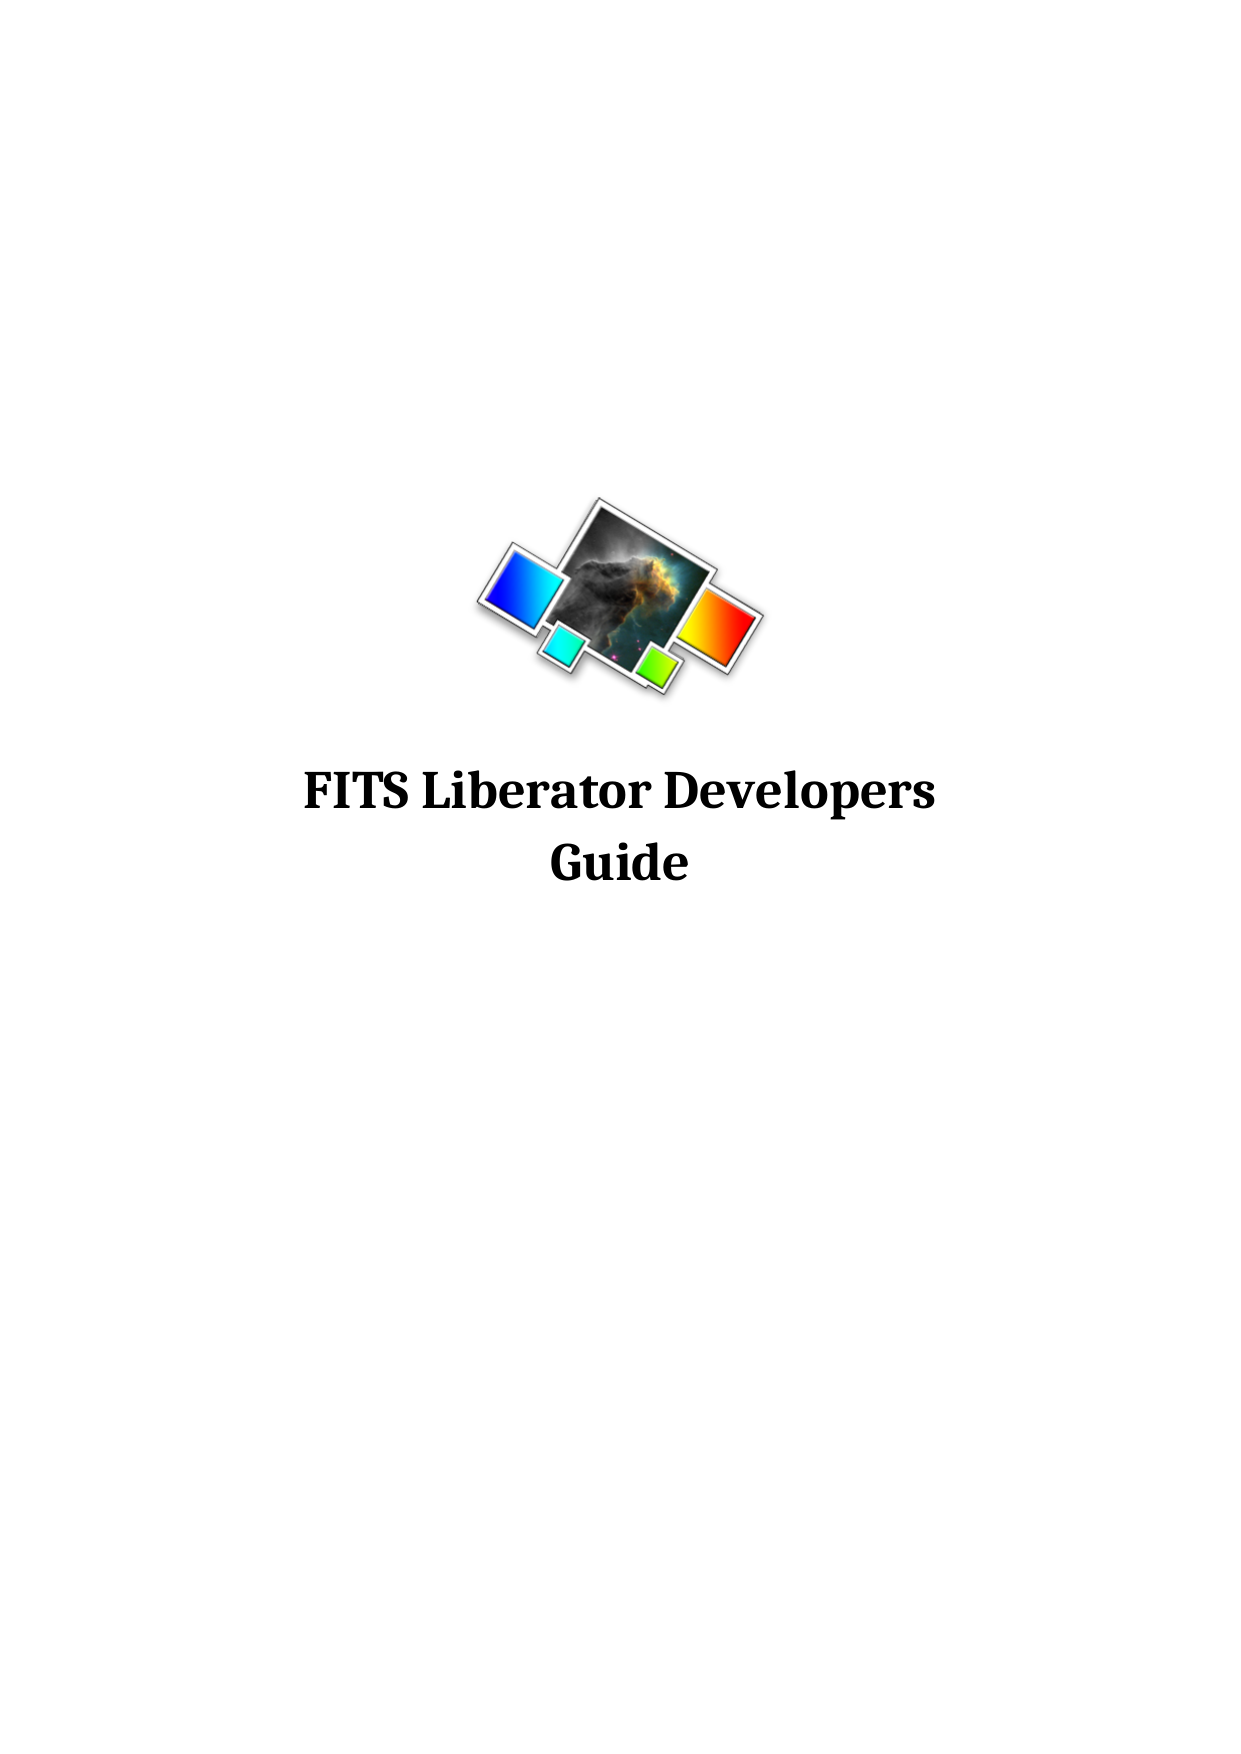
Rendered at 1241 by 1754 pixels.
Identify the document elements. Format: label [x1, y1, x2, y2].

picture [468, 492, 773, 707]
